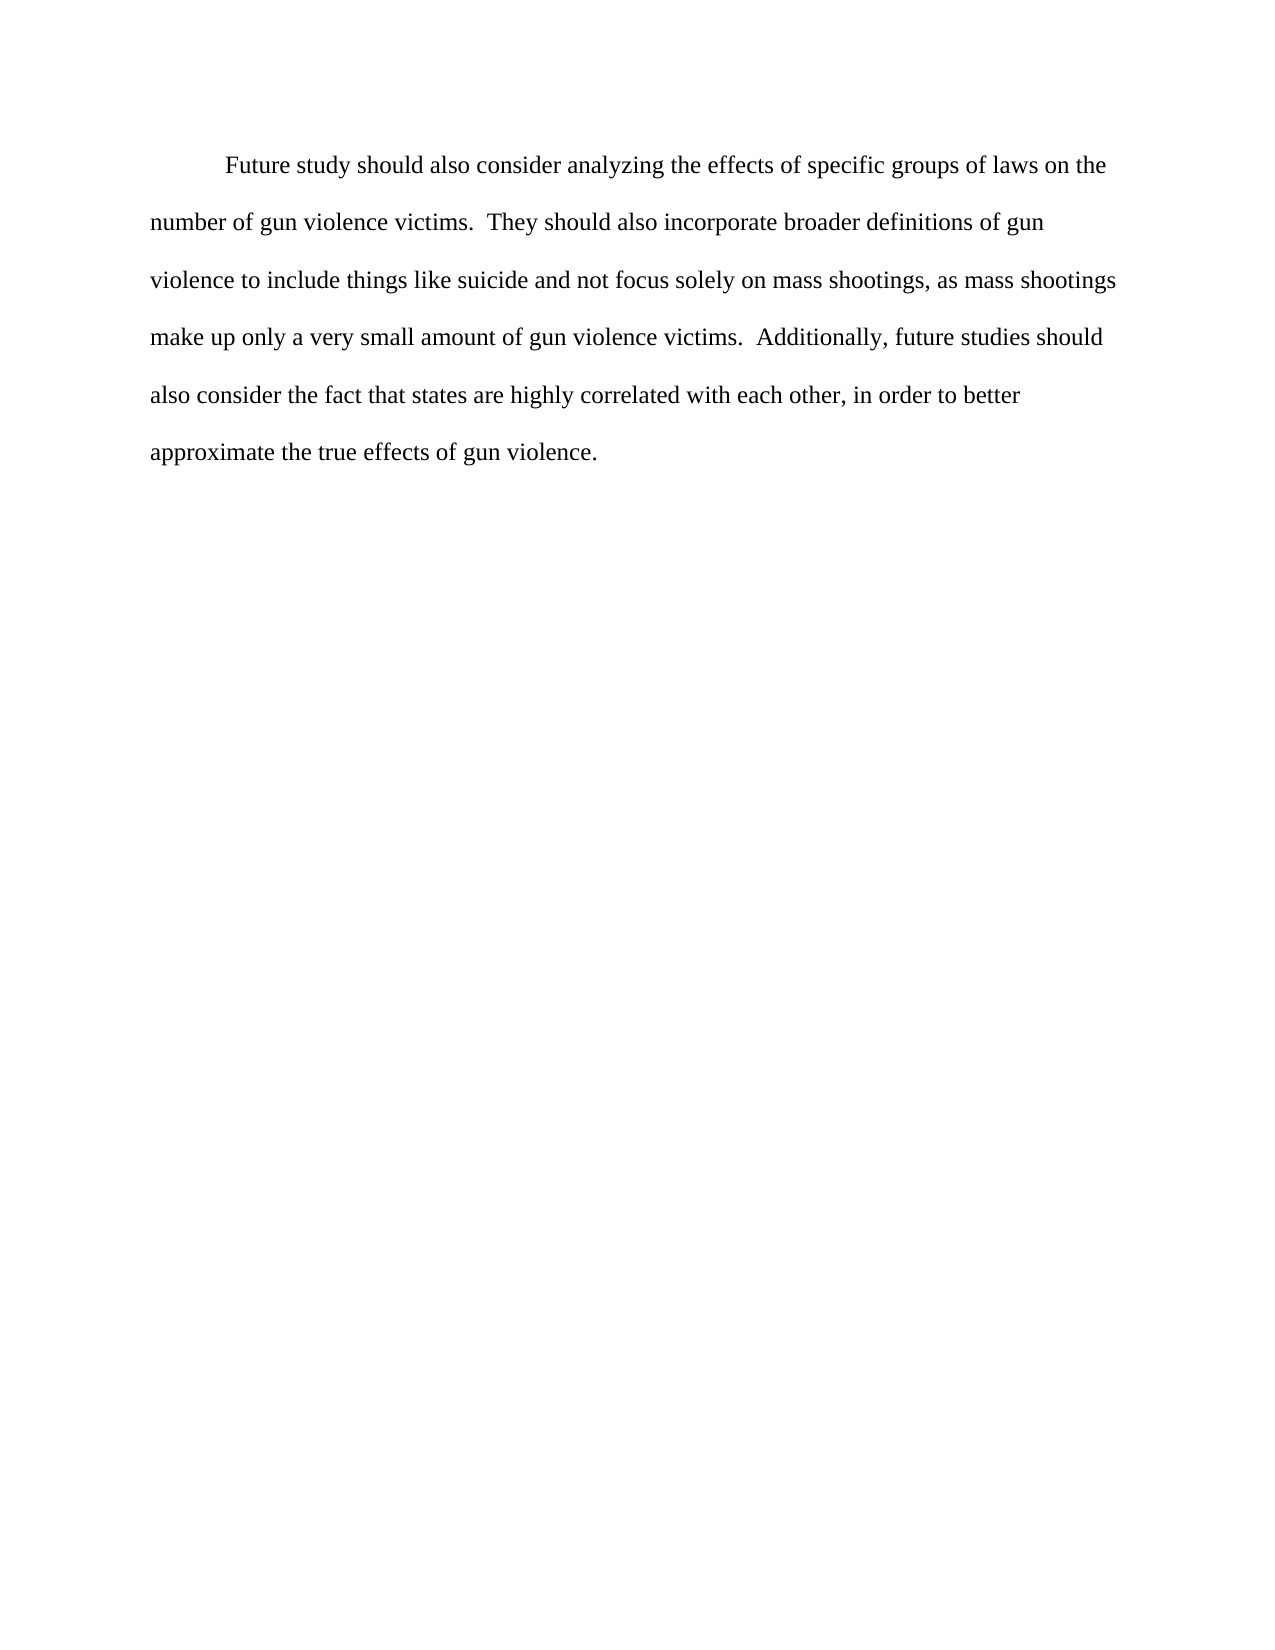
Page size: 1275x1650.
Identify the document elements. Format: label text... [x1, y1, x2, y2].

text Future study should also consider analyzing the effects of specific groups of laws on the number of gun violence victims. They should also incorporate broader definitions of gun violence to include things like suicide and not focus solely on mass shootings, as mass shootings make up only a very small amount of gun violence victims. Additionally, future studies should also consider the fact that states are highly correlated with each other, in order to better approximate the true effects of gun violence. [150, 150, 1125, 466]
